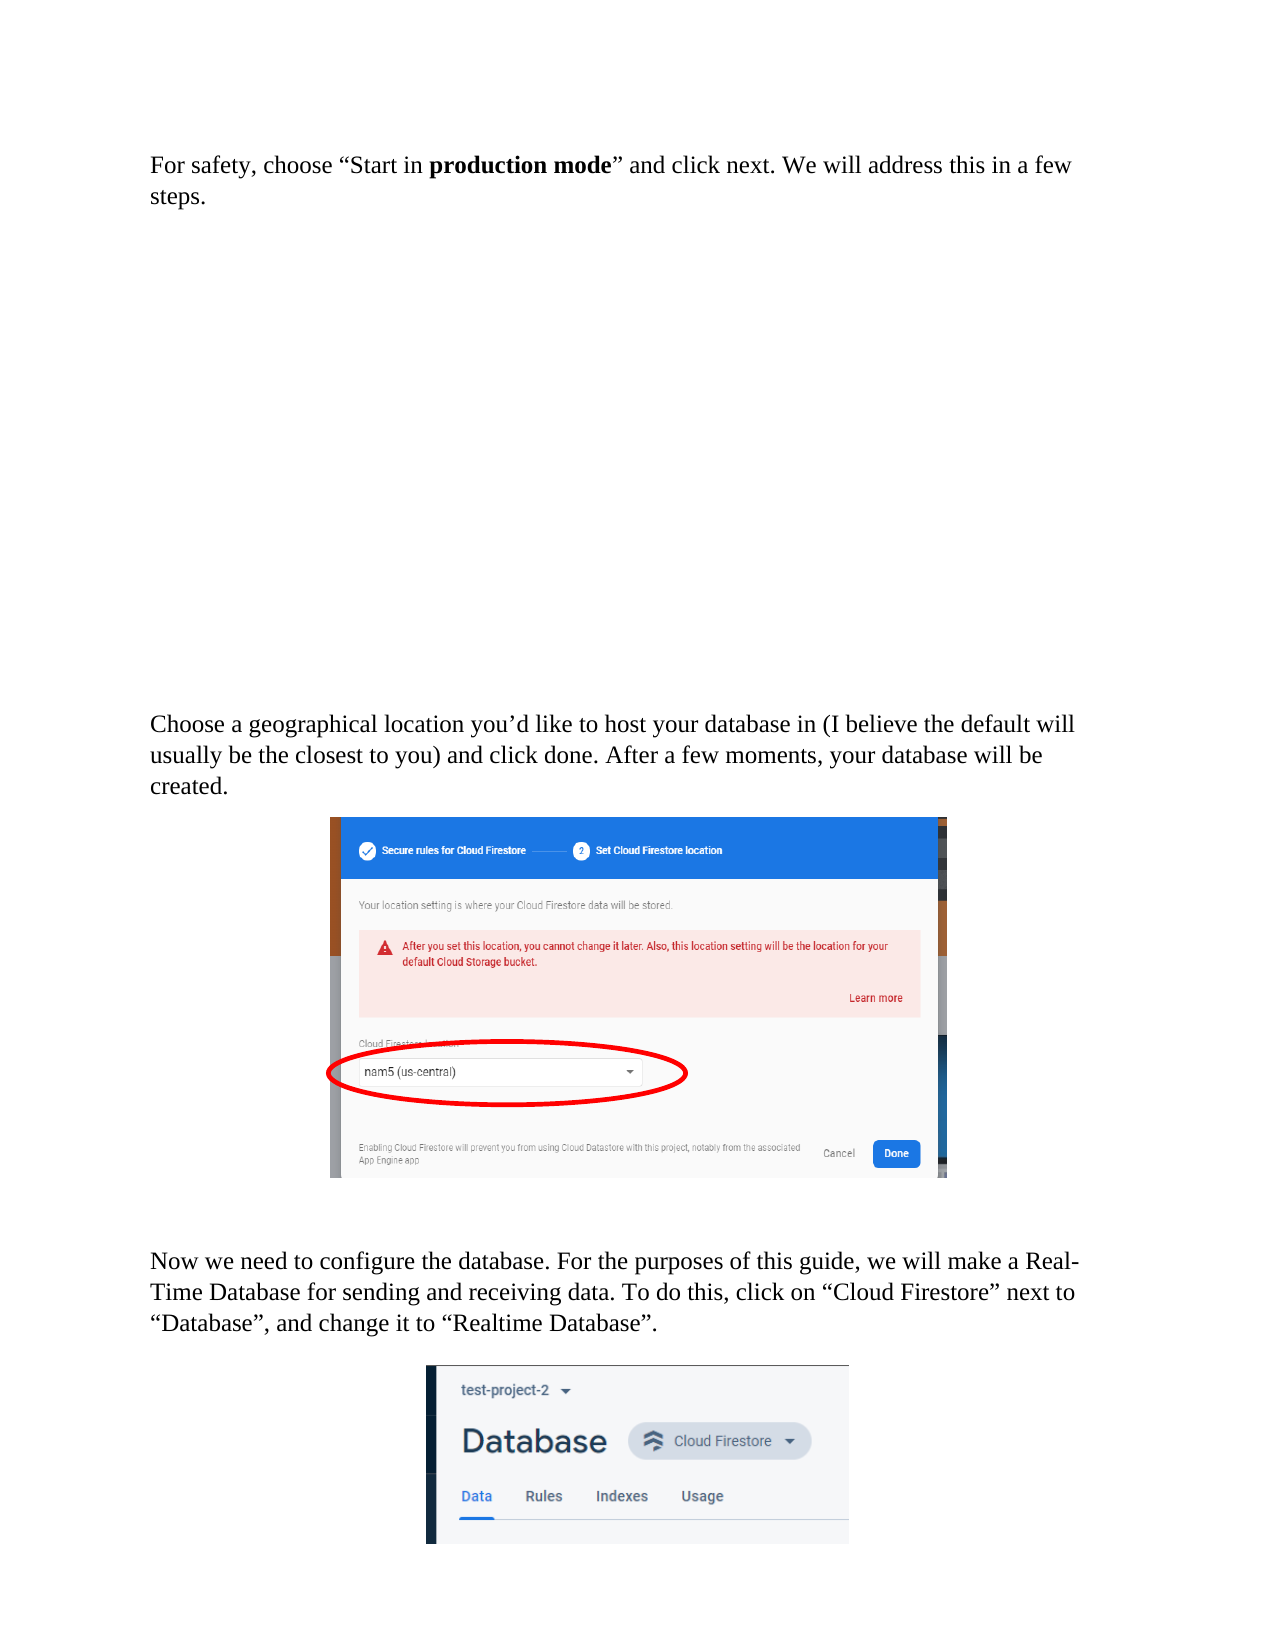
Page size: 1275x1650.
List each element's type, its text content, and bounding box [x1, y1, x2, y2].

picture [330, 817, 947, 1178]
picture [426, 1365, 849, 1544]
text For safety, choose “Start in production mode” and click next. We will address this in a few steps. [150, 150, 1125, 210]
picture [331, 1044, 683, 1102]
text Now we need to configure the database. For the purposes of this guide, we will make a Real-Time Database for sending and receiving data. To do this, click on “Cloud Firestore” next to “Database”, and change it to “Realtime Database”. [150, 1246, 1125, 1337]
text Choose a geographical location you’d like to host your database in (I believe the default will usually be the closest to you) and click done. After a few moments, your database will be created. [150, 709, 1125, 800]
